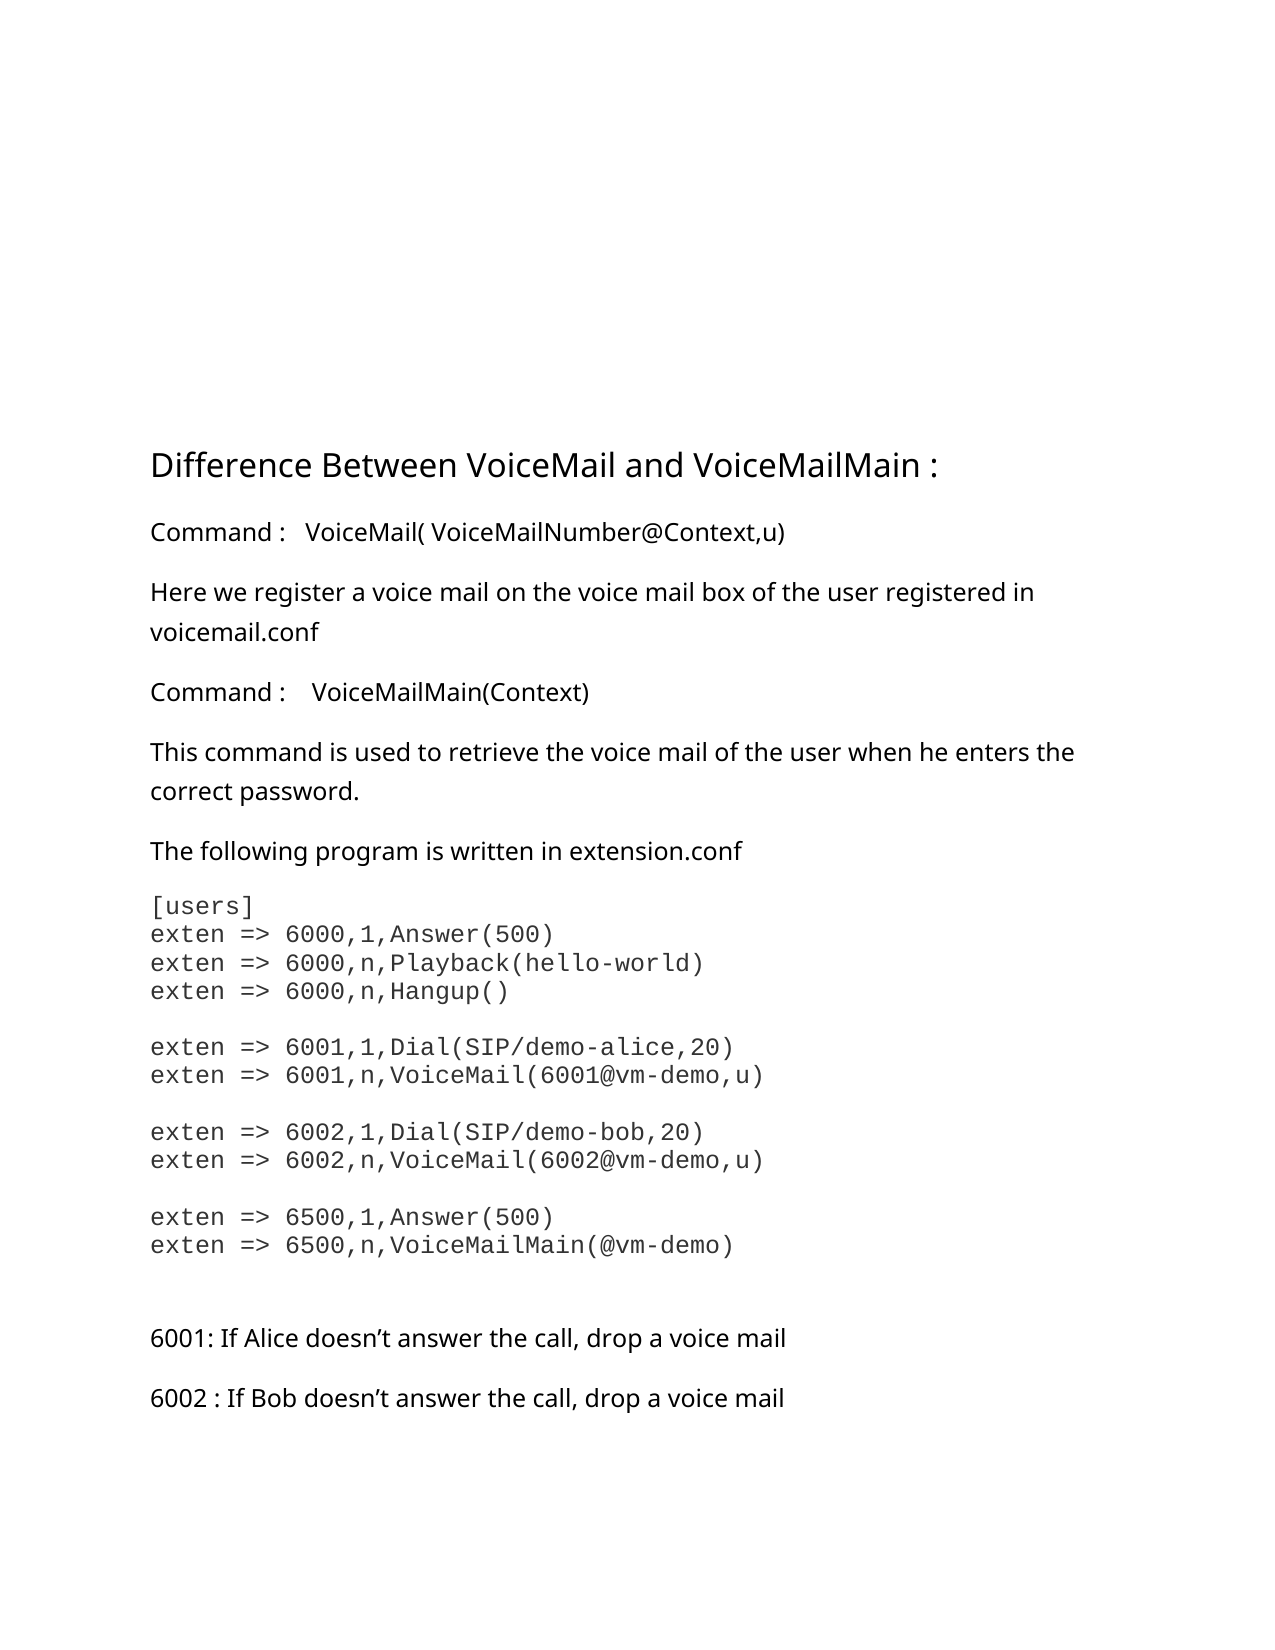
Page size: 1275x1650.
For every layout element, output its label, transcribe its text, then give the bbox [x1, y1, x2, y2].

text 6002 : If Bob doesn’t answer the call, drop a voice mail [150, 1381, 1125, 1415]
text The following program is written in extension.conf [150, 833, 1125, 867]
text 6001: If Alice doesn’t answer the call, drop a voice mail [150, 1321, 1125, 1355]
text Here we register a voice mail on the voice mail box of the user registered in voicemail.conf [150, 575, 1125, 648]
table_header [users] exten => 6000,1,Answer(500) exten => 6000,n,Playback(hello-world) exten => 6000,n,Hangup() exten => 6001,1,Dial(SIP/demo-alice,20) exten => 6001,n,VoiceMail(6001@vm-demo,u) exten => 6002,1,Dial(SIP/demo-bob,20) exten => 6002,n,VoiceMail(6002@vm-demo,u) exten => 6500,1,Answer(500) exten => 6500,n,VoiceMailMain(@vm-demo) [150, 894, 1275, 1261]
text Difference Between VoiceMail and VoiceMailMain : [150, 442, 1125, 487]
text Command : VoiceMailMain(Context) [150, 674, 1125, 708]
text Command : VoiceMail( VoiceMailNumber@Context,u) [150, 515, 1125, 549]
text This command is used to retrieve the voice mail of the user when he enters the correct password. [150, 734, 1125, 807]
